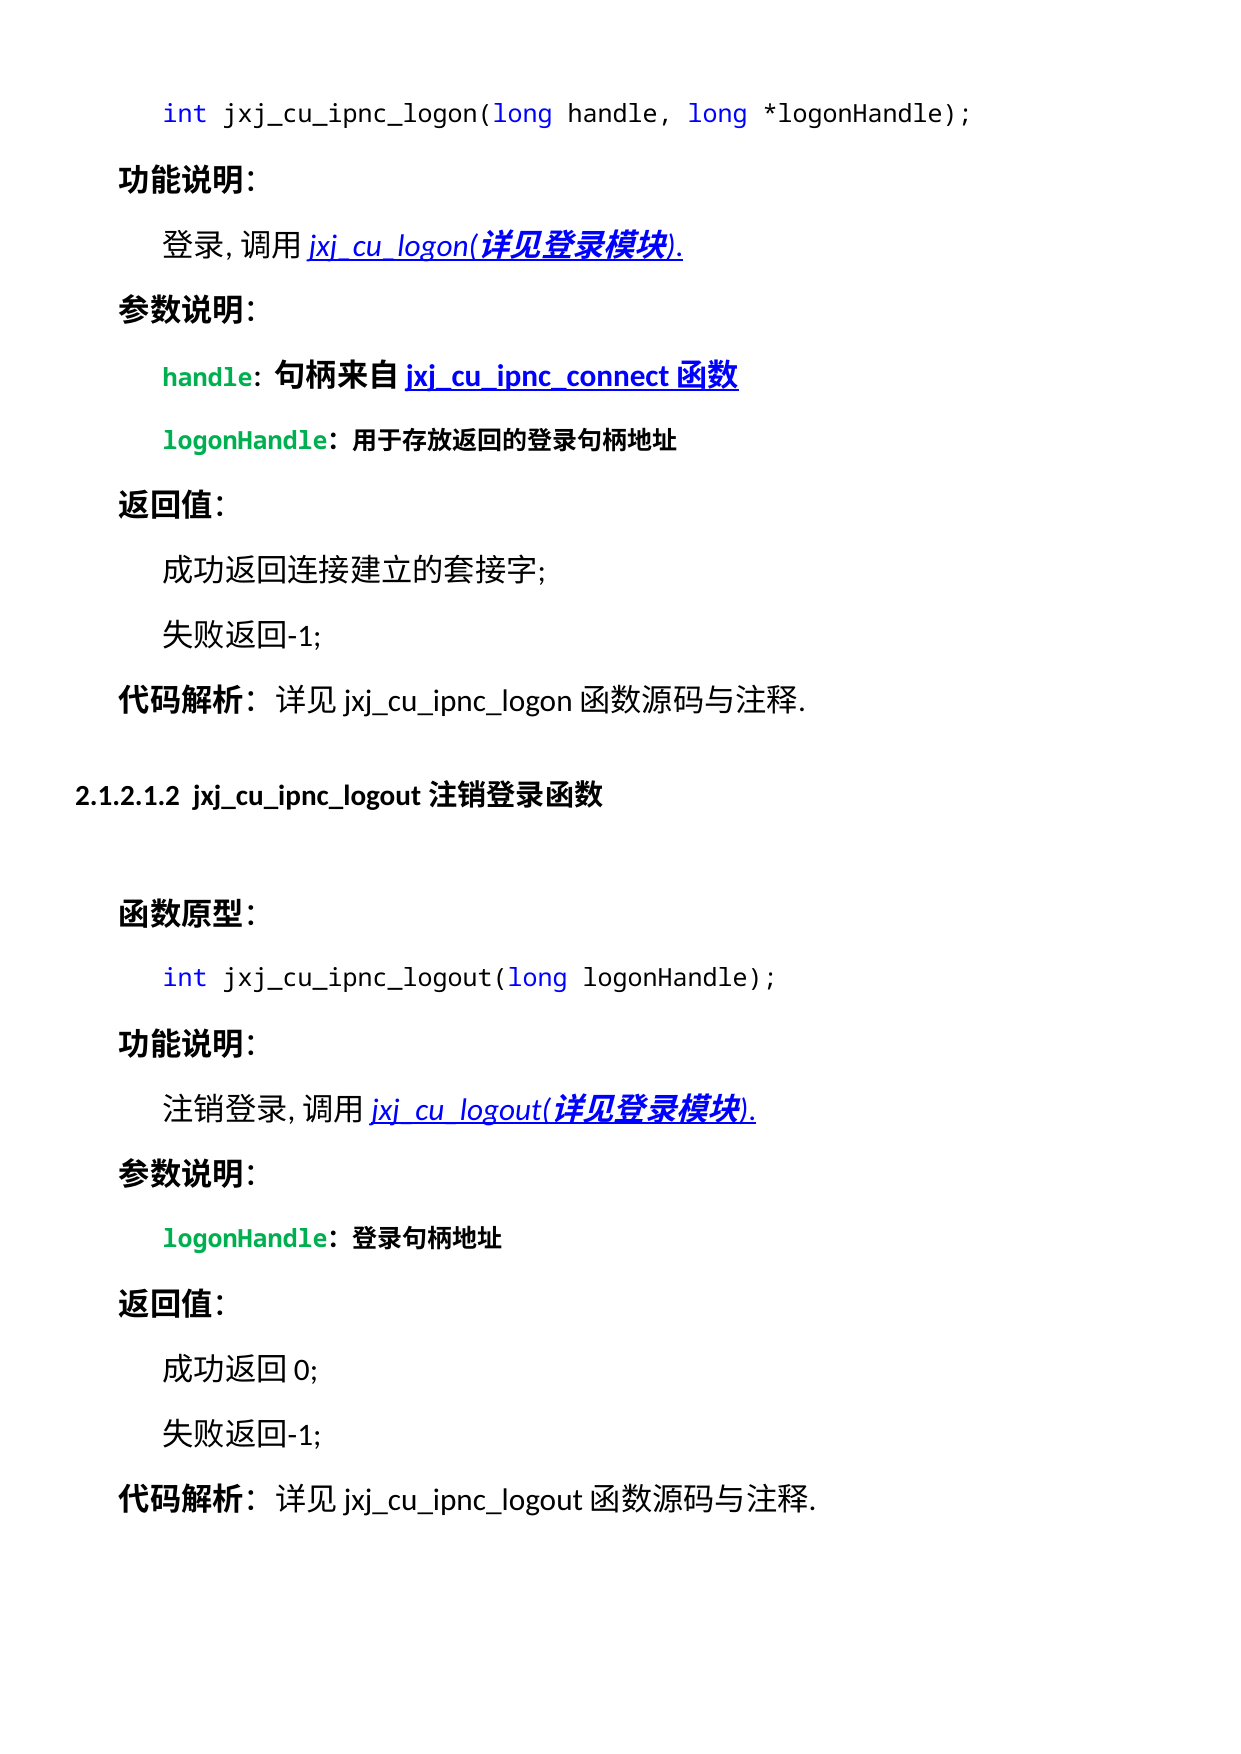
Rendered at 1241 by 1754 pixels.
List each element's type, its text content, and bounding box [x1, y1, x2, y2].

text int jxj_cu_ipnc_logon(long handle, long *logonHandle); [119, 81, 1165, 146]
text 参数说明： [75, 1139, 1165, 1204]
text 功能说明： [75, 146, 1165, 211]
text handle：句柄来自jxj_cu_ipnc_connect函数 [119, 341, 1165, 406]
text int jxj_cu_ipnc_logout(long logonHandle); [119, 944, 1165, 1009]
text 成功返回0; [75, 1334, 1165, 1399]
text 代码解析：详见jxj_cu_ipnc_logout函数源码与注释. [75, 1464, 1165, 1529]
text logonHandle：用于存放返回的登录句柄地址 [119, 406, 1165, 471]
text 注销登录, 调用jxj_cu_logout(详见登录模块). [162, 1074, 1165, 1139]
text 失败返回-1; [119, 601, 1165, 666]
text 登录, 调用jxj_cu_logon(详见登录模块). [162, 211, 1165, 276]
text 函数原型： [75, 879, 1165, 944]
text logonHandle：登录句柄地址 [119, 1204, 1165, 1269]
text 返回值： [75, 1269, 1165, 1334]
subtitle 2.1.2.1.2 jxj_cu_ipnc_logout 注销登录函数 [75, 760, 1165, 825]
text 返回值： [75, 471, 1165, 536]
text 参数说明： [75, 276, 1165, 341]
text 失败返回-1; [119, 1399, 1165, 1464]
text 代码解析：详见jxj_cu_ipnc_logon函数源码与注释. [75, 666, 1165, 731]
text 成功返回连接建立的套接字; [75, 536, 1165, 601]
text 功能说明： [75, 1009, 1165, 1074]
